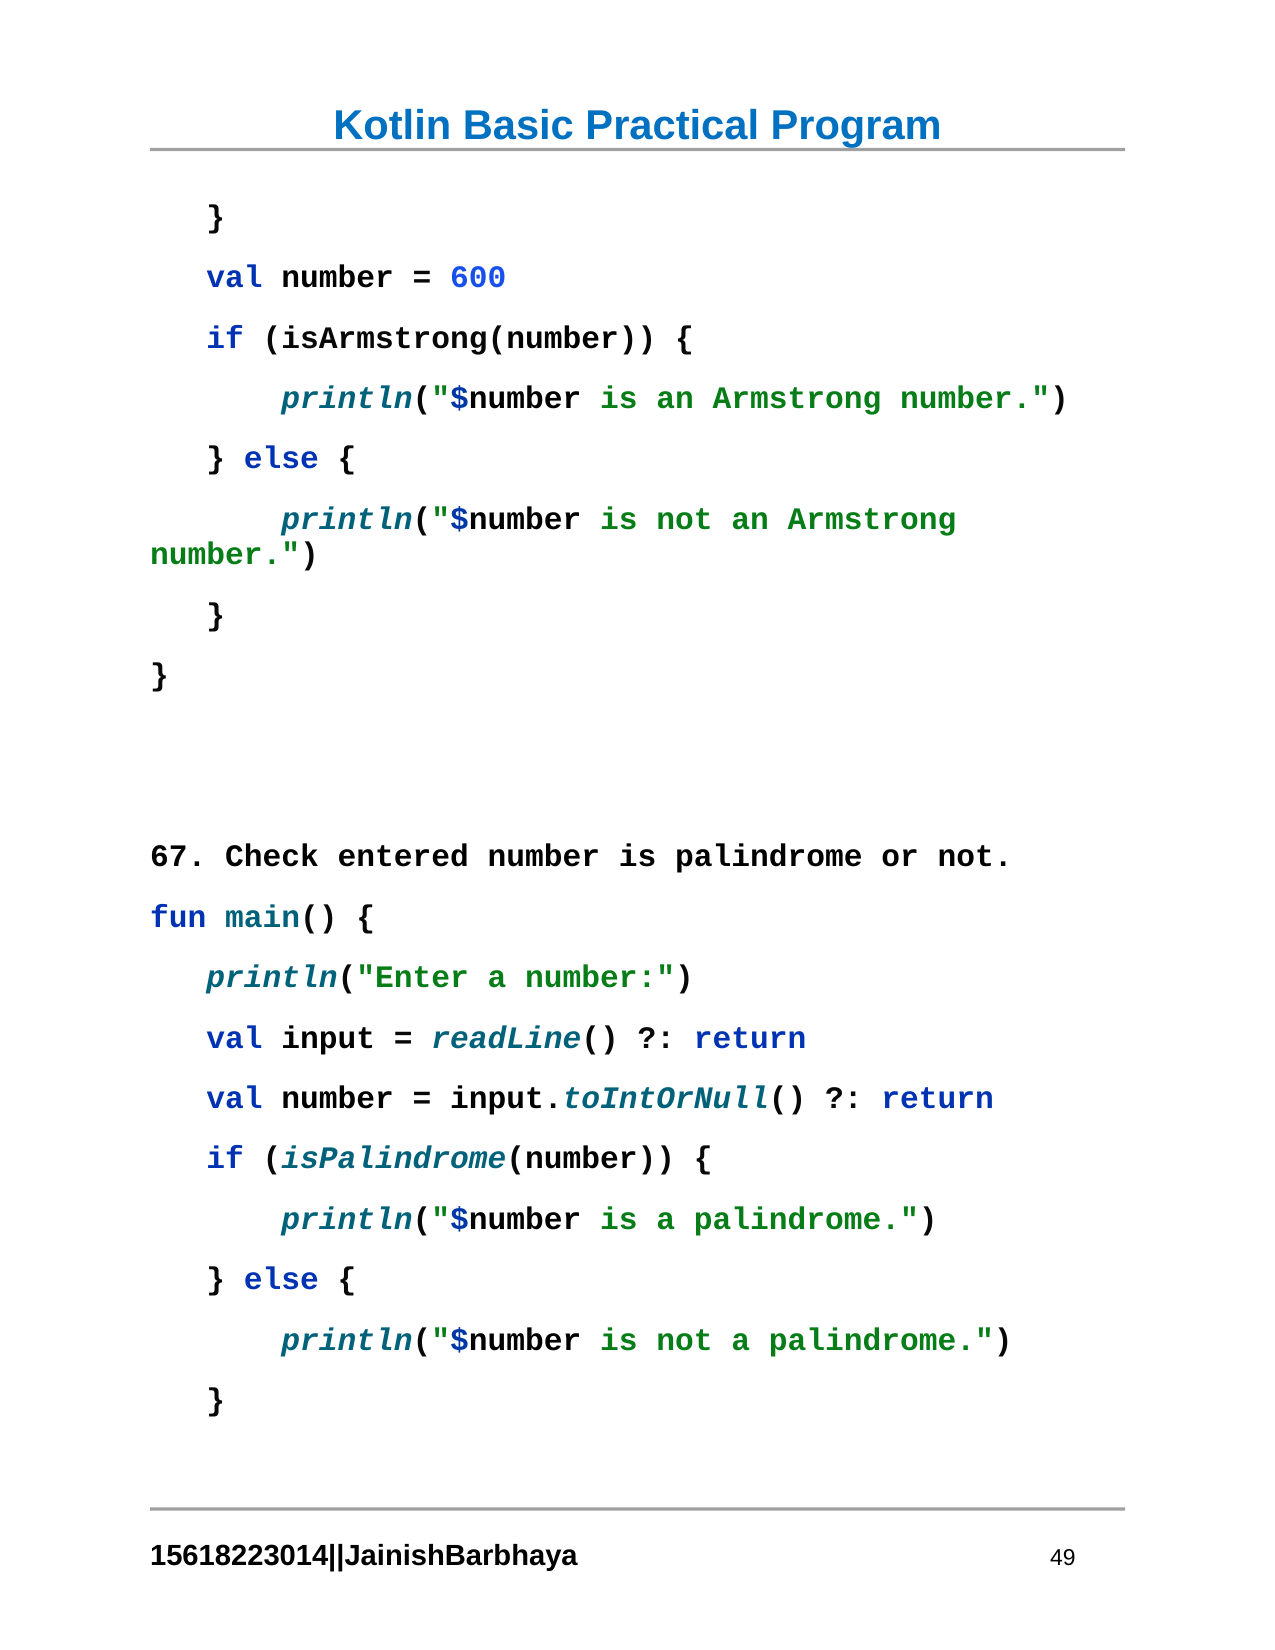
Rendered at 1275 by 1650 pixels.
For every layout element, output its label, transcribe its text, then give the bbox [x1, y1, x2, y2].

text if (isArmstrong(number)) { [150, 322, 1125, 357]
text println("$number is an Armstrong number.") [150, 382, 1125, 418]
text } else { [150, 1264, 1125, 1299]
text fun main() { [150, 901, 1125, 937]
text println("$number is not a palindrome.") [150, 1324, 1125, 1359]
text val number = input.toIntOrNull() ?: return [150, 1082, 1125, 1118]
text println("Enter a number:") [150, 962, 1125, 997]
text } [150, 1384, 1125, 1420]
text } [150, 599, 1125, 634]
text 67. Check entered number is palindrome or not. [150, 841, 1125, 876]
text println("$number is a palindrome.") [150, 1203, 1125, 1239]
text if (isPalindrome(number)) { [150, 1143, 1125, 1178]
text val number = 600 [150, 262, 1125, 297]
text } [150, 659, 1125, 695]
text } else { [150, 443, 1125, 478]
text val input = readLine() ?: return [150, 1022, 1125, 1057]
text println("$number is not an Armstrong number.") [150, 503, 1125, 574]
text } [150, 201, 1125, 237]
